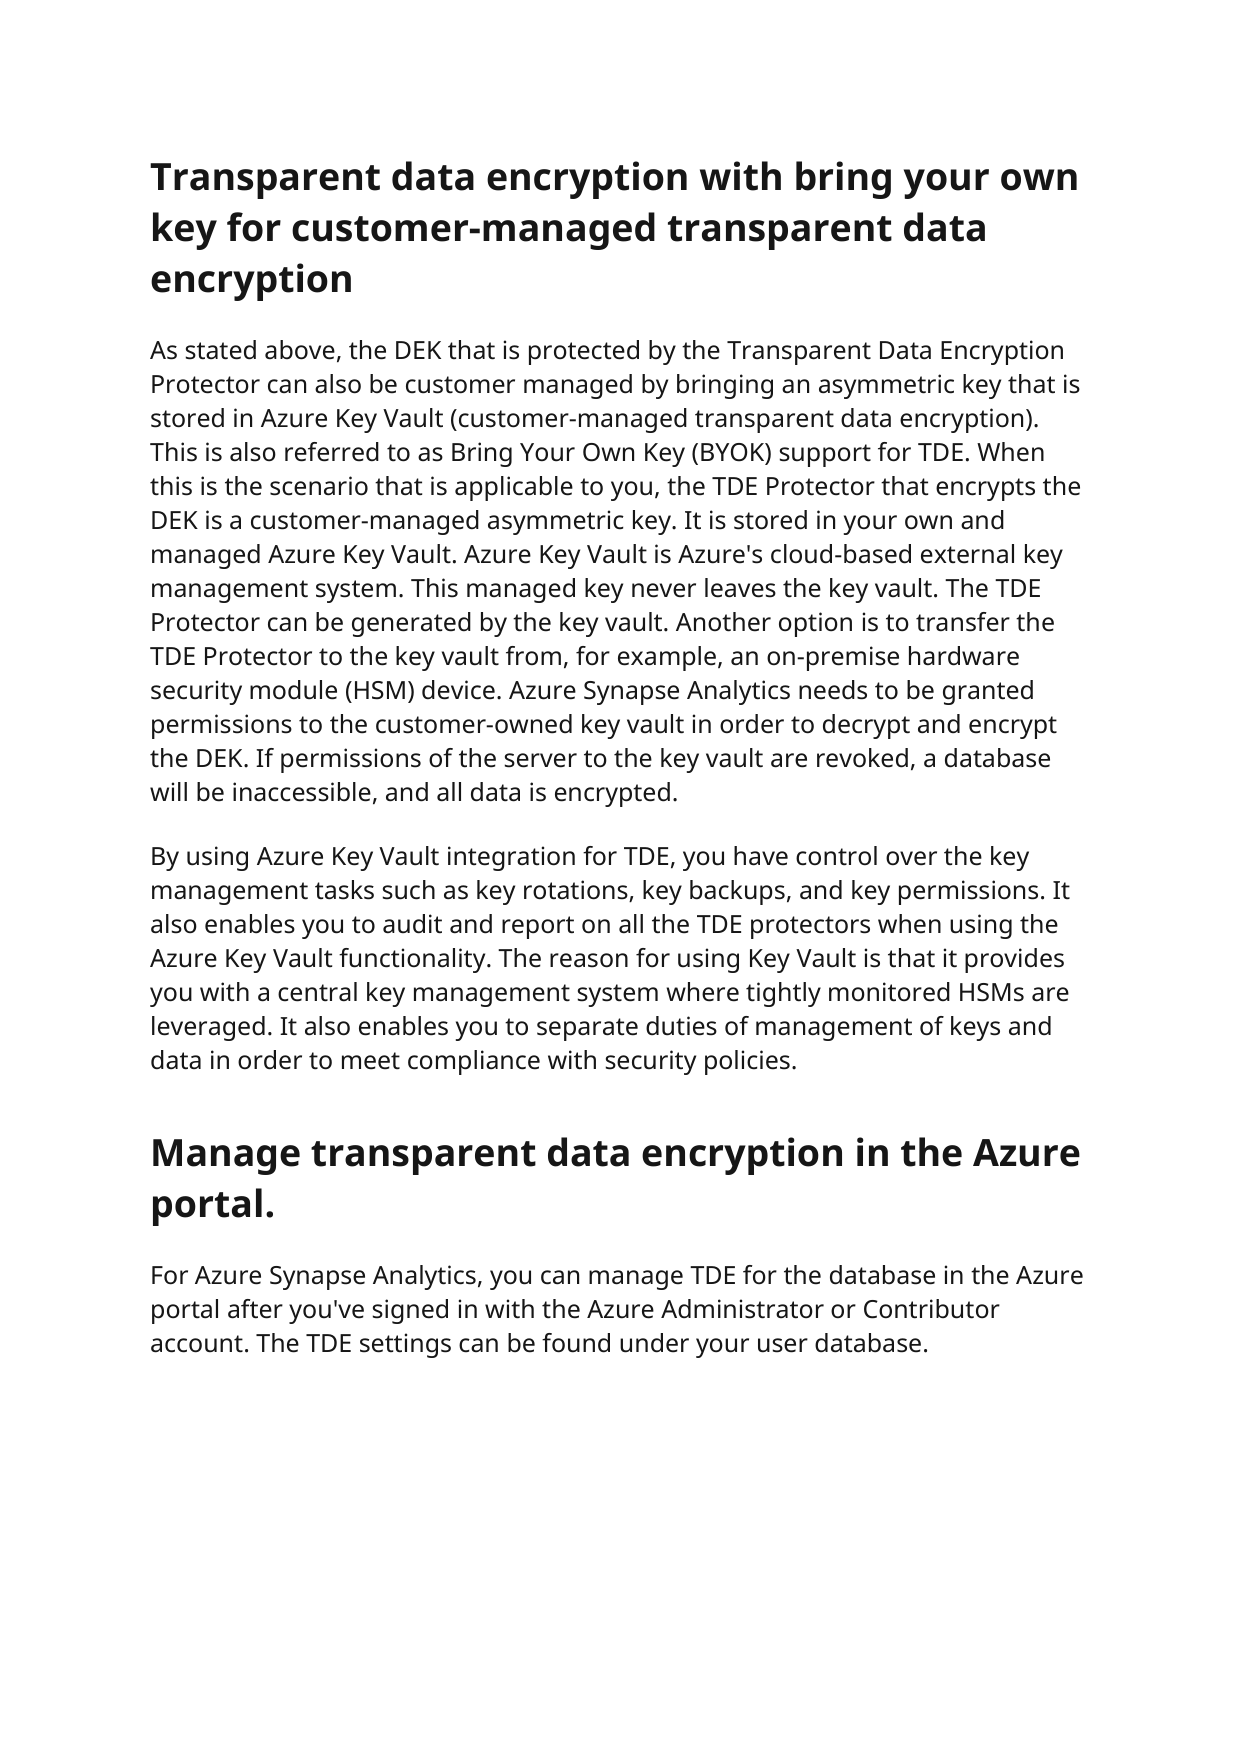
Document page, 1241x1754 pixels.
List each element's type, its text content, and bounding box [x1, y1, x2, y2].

text Manage transparent data encryption in the Azure portal. [150, 1127, 1090, 1229]
text As stated above, the DEK that is protected by the Transparent Data Encryption Protector can also be customer managed by bringing an asymmetric key that is stored in Azure Key Vault (customer-managed transparent data encryption). This is also referred to as Bring Your Own Key (BYOK) support for TDE. When this is the scenario that is applicable to you, the TDE Protector that encrypts the DEK is a customer-managed asymmetric key. It is stored in your own and managed Azure Key Vault. Azure Key Vault is Azure's cloud-based external key management system. This managed key never leaves the key vault. The TDE Protector can be generated by the key vault. Another option is to transfer the TDE Protector to the key vault from, for example, an on-premise hardware security module (HSM) device. Azure Synapse Analytics needs to be granted permissions to the customer-owned key vault in order to decrypt and encrypt the DEK. If permissions of the server to the key vault are revoked, a database will be inaccessible, and all data is encrypted. [150, 332, 1090, 809]
text Transparent data encryption with bring your own key for customer-managed transparent data encryption [150, 150, 1090, 303]
text By using Azure Key Vault integration for TDE, you have control over the key management tasks such as key rotations, key backups, and key permissions. It also enables you to audit and report on all the TDE protectors when using the Azure Key Vault functionality. The reason for using Key Vault is that it provides you with a central key management system where tightly monitored HSMs are leveraged. It also enables you to separate duties of management of keys and data in order to meet compliance with security policies. [150, 838, 1090, 1077]
text For Azure Synapse Analytics, you can manage TDE for the database in the Azure portal after you've signed in with the Azure Administrator or Contributor account. The TDE settings can be found under your user database. [150, 1258, 1090, 1360]
